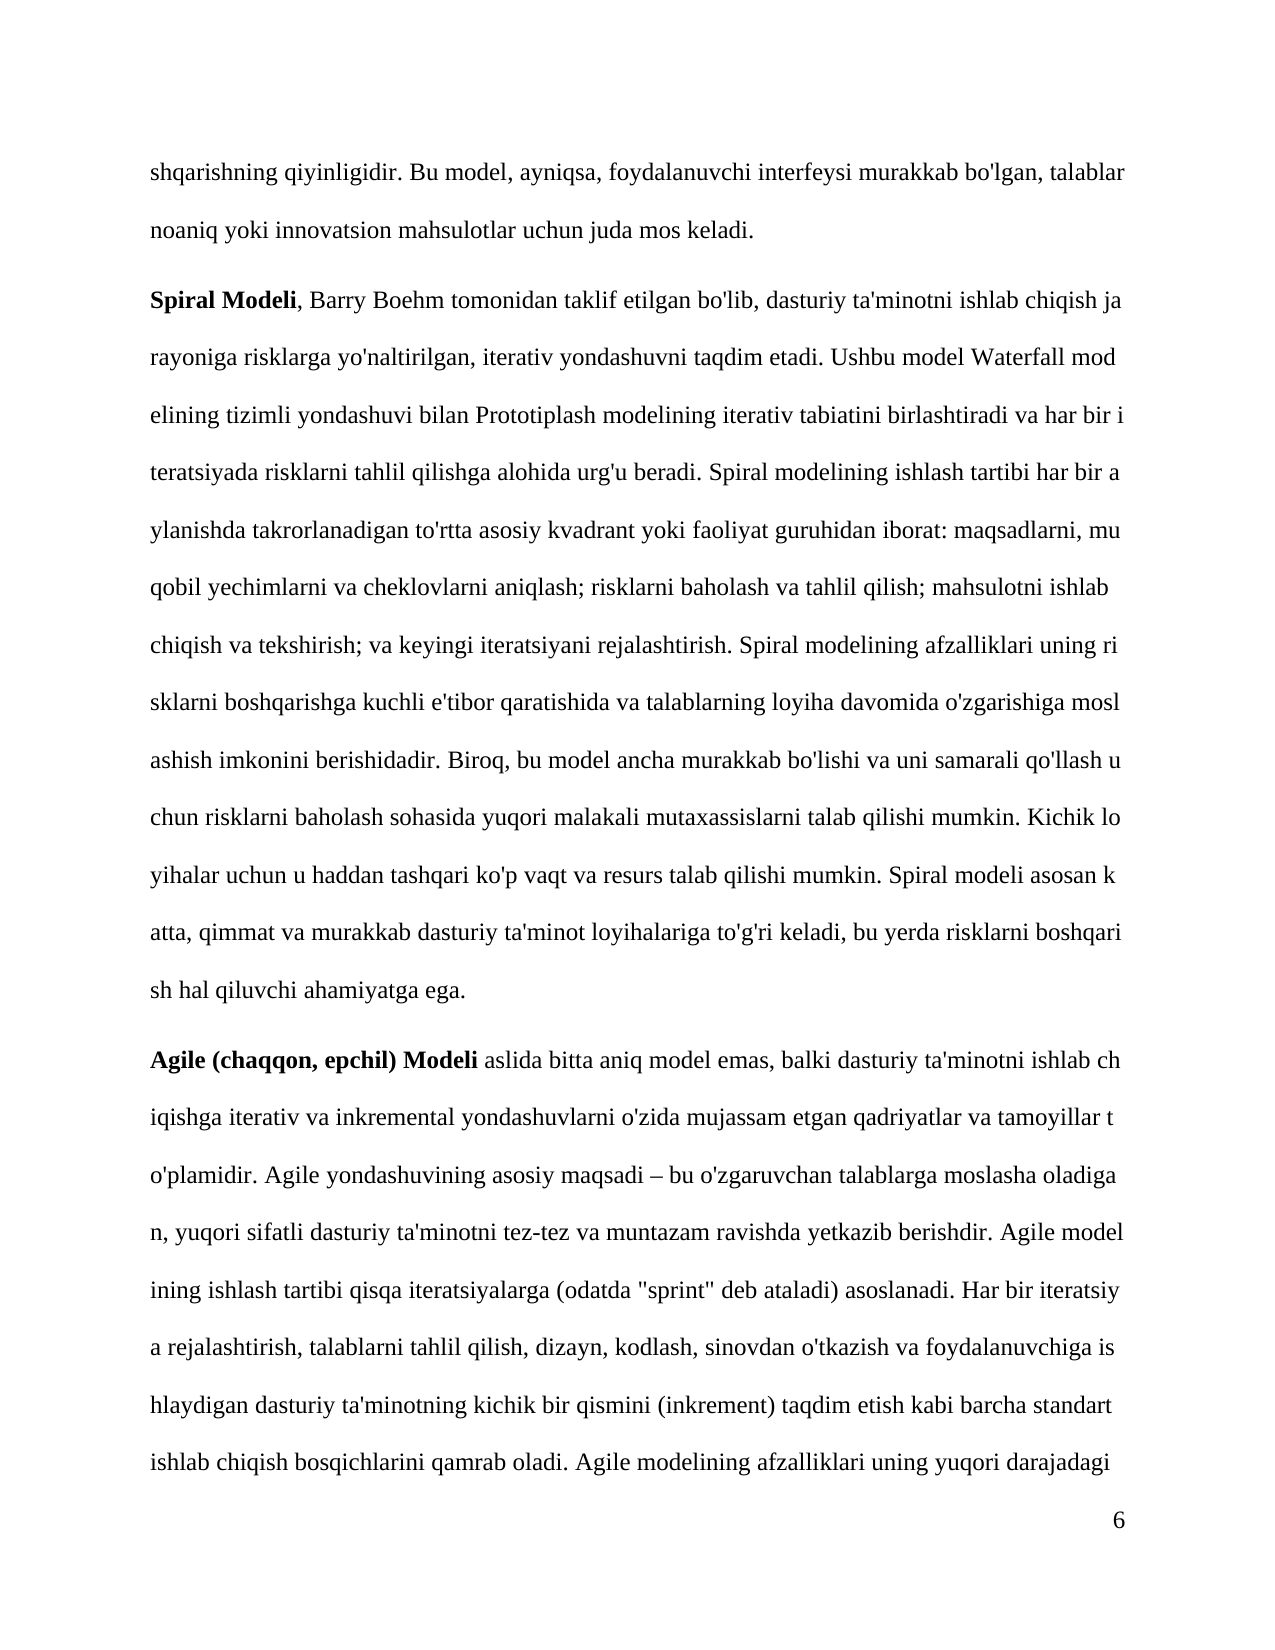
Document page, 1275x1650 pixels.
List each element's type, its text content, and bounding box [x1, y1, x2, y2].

text Spiral Modeli, Barry Boehm tomonidan taklif etilgan bo'lib, dasturiy ta'minotni ishlab chiqish jarayoniga risklarga yo'naltirilgan, iterativ yondashuvni taqdim etadi. Ushbu model Waterfall modelining tizimli yondashuvi bilan Prototiplash modelining iterativ tabiatini birlashtiradi va har bir iteratsiyada risklarni tahlil qilishga alohida urg'u beradi. Spiral modelining ishlash tartibi har bir aylanishda takrorlanadigan to'rtta asosiy kvadrant yoki faoliyat guruhidan iborat: maqsadlarni, muqobil yechimlarni va cheklovlarni aniqlash; risklarni baholash va tahlil qilish; mahsulotni ishlab chiqish va tekshirish; va keyingi iteratsiyani rejalashtirish. Spiral modelining afzalliklari uning risklarni boshqarishga kuchli e'tibor qaratishida va talablarning loyiha davomida o'zgarishiga moslashish imkonini berishidadir. Biroq, bu model ancha murakkab bo'lishi va uni samarali qo'llash uchun risklarni baholash sohasida yuqori malakali mutaxassislarni talab qilishi mumkin. Kichik loyihalar uchun u haddan tashqari ko'p vaqt va resurs talab qilishi mumkin. Spiral modeli asosan katta, qimmat va murakkab dasturiy ta'minot loyihalariga to'g'ri keladi, bu yerda risklarni boshqarish hal qiluvchi ahamiyatga ega. [150, 285, 1125, 1004]
